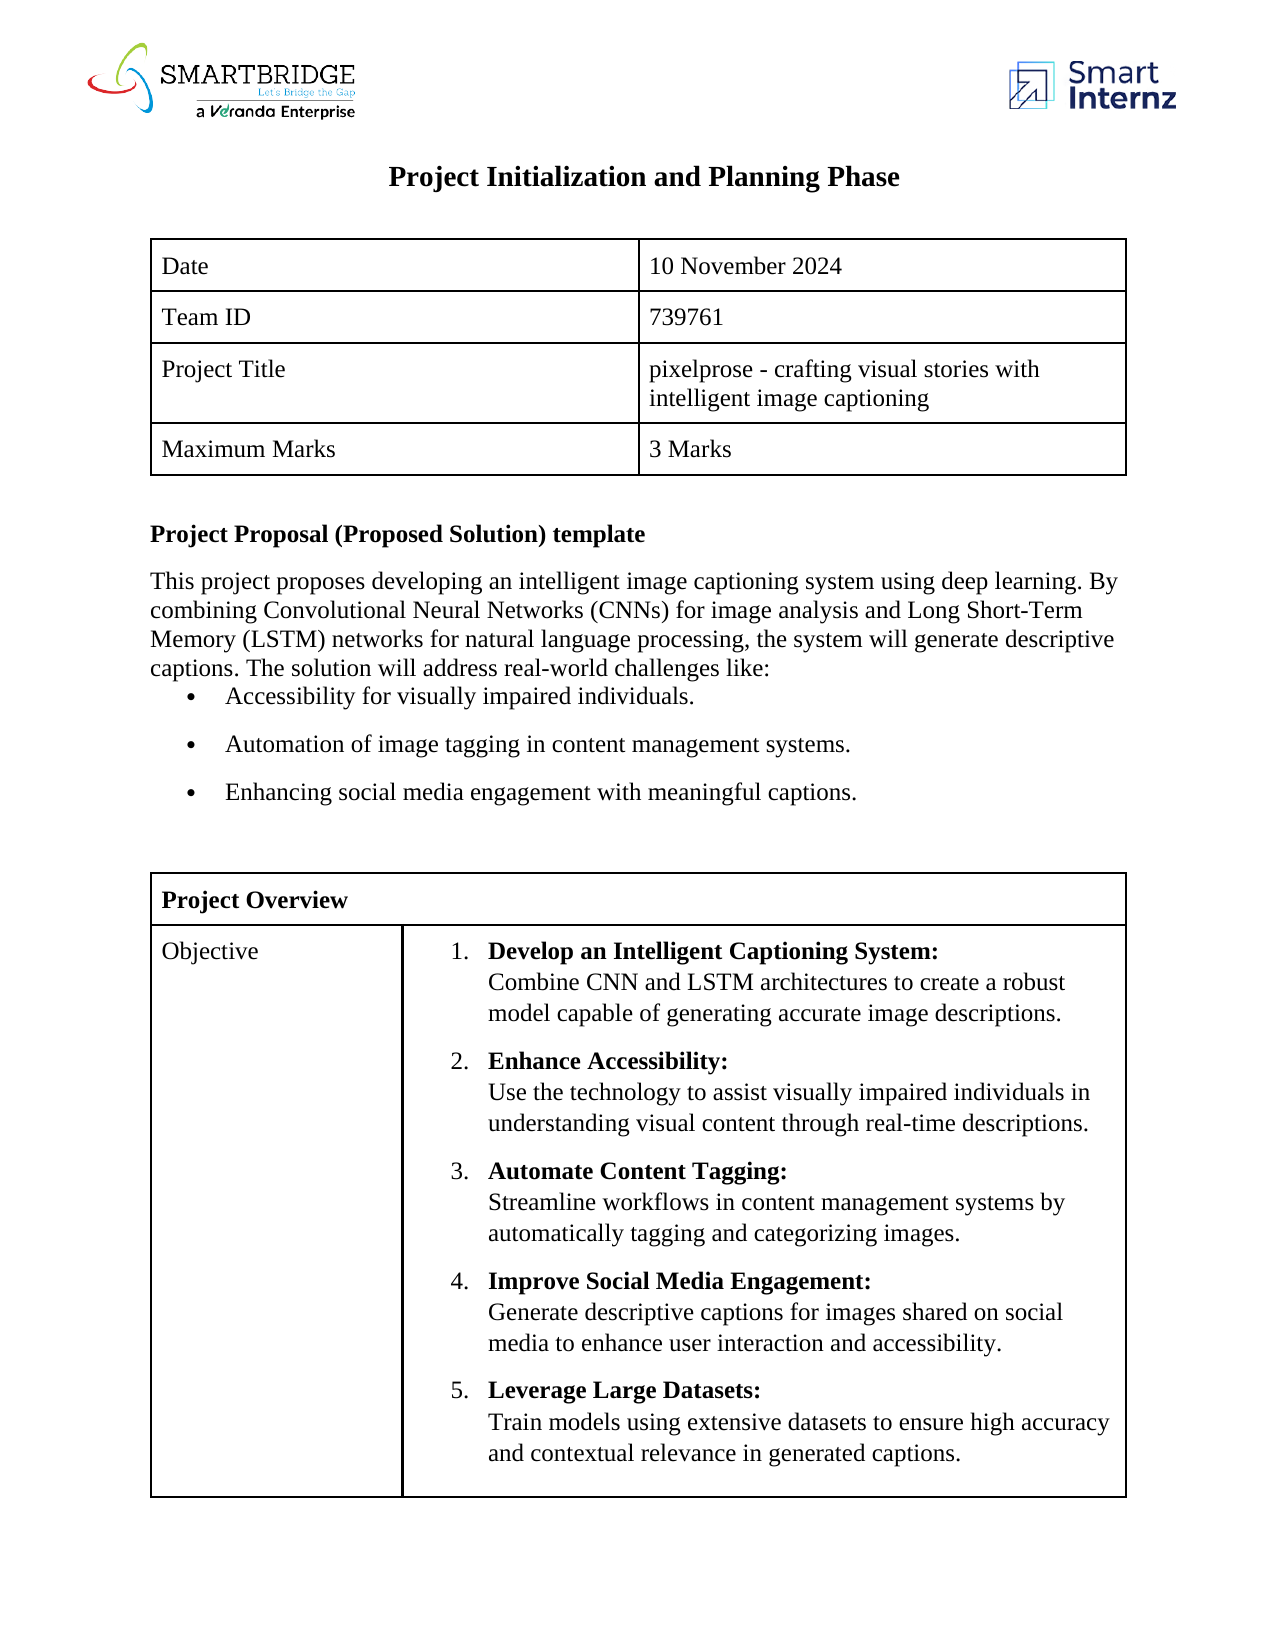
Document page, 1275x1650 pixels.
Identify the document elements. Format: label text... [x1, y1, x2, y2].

table_header Date [152, 240, 638, 290]
list Automation of image tagging in content management systems. [187, 729, 1125, 758]
table_cell pixelprose - crafting visual stories with intelligent image captioning [640, 344, 1125, 422]
table_header Project Overview [152, 874, 1125, 924]
table_cell 739761 [640, 292, 1125, 342]
list Accessibility for visually impaired individuals. [187, 681, 1125, 710]
table_cell Develop an Intelligent Captioning System: Combine CNN and LSTM architectures to create a robust model capable of generating accurate image descriptions. Enhance Accessibility: Use the technology to assist visually impaired individuals in understanding visual content through real-time descriptions. Automate Content Tagging: Streamline workflows in content management systems by automatically tagging and categorizing images. Improve Social Media Engagement: Generate descriptive captions for images shared on social media to enhance user interaction and accessibility. Leverage Large Datasets: Train models using extensive datasets to ensure high accuracy and contextual relevance in generated captions. [404, 926, 1125, 1496]
text Project Initialization and Planning Phase [150, 159, 1184, 193]
table_cell Objective [152, 926, 401, 1496]
picture [73, 20, 370, 142]
table_cell Project Title [152, 344, 638, 422]
text Project Proposal (Proposed Solution) template [150, 519, 1125, 547]
table_header 10 November 2024 [640, 240, 1125, 290]
table_cell 3 Marks [640, 424, 1125, 474]
list Enhancing social media engagement with meaningful captions. [187, 777, 1125, 806]
text This project proposes developing an intelligent image captioning system using deep learning. By combining Convolutional Neural Networks (CNNs) for image analysis and Long Short-Term Memory (LSTM) networks for natural language processing, the system will generate descriptive captions. The solution will address real-world challenges like: [150, 566, 1125, 681]
table_cell Team ID [152, 292, 638, 342]
picture [1004, 61, 1181, 109]
table_cell Maximum Marks [152, 424, 638, 474]
